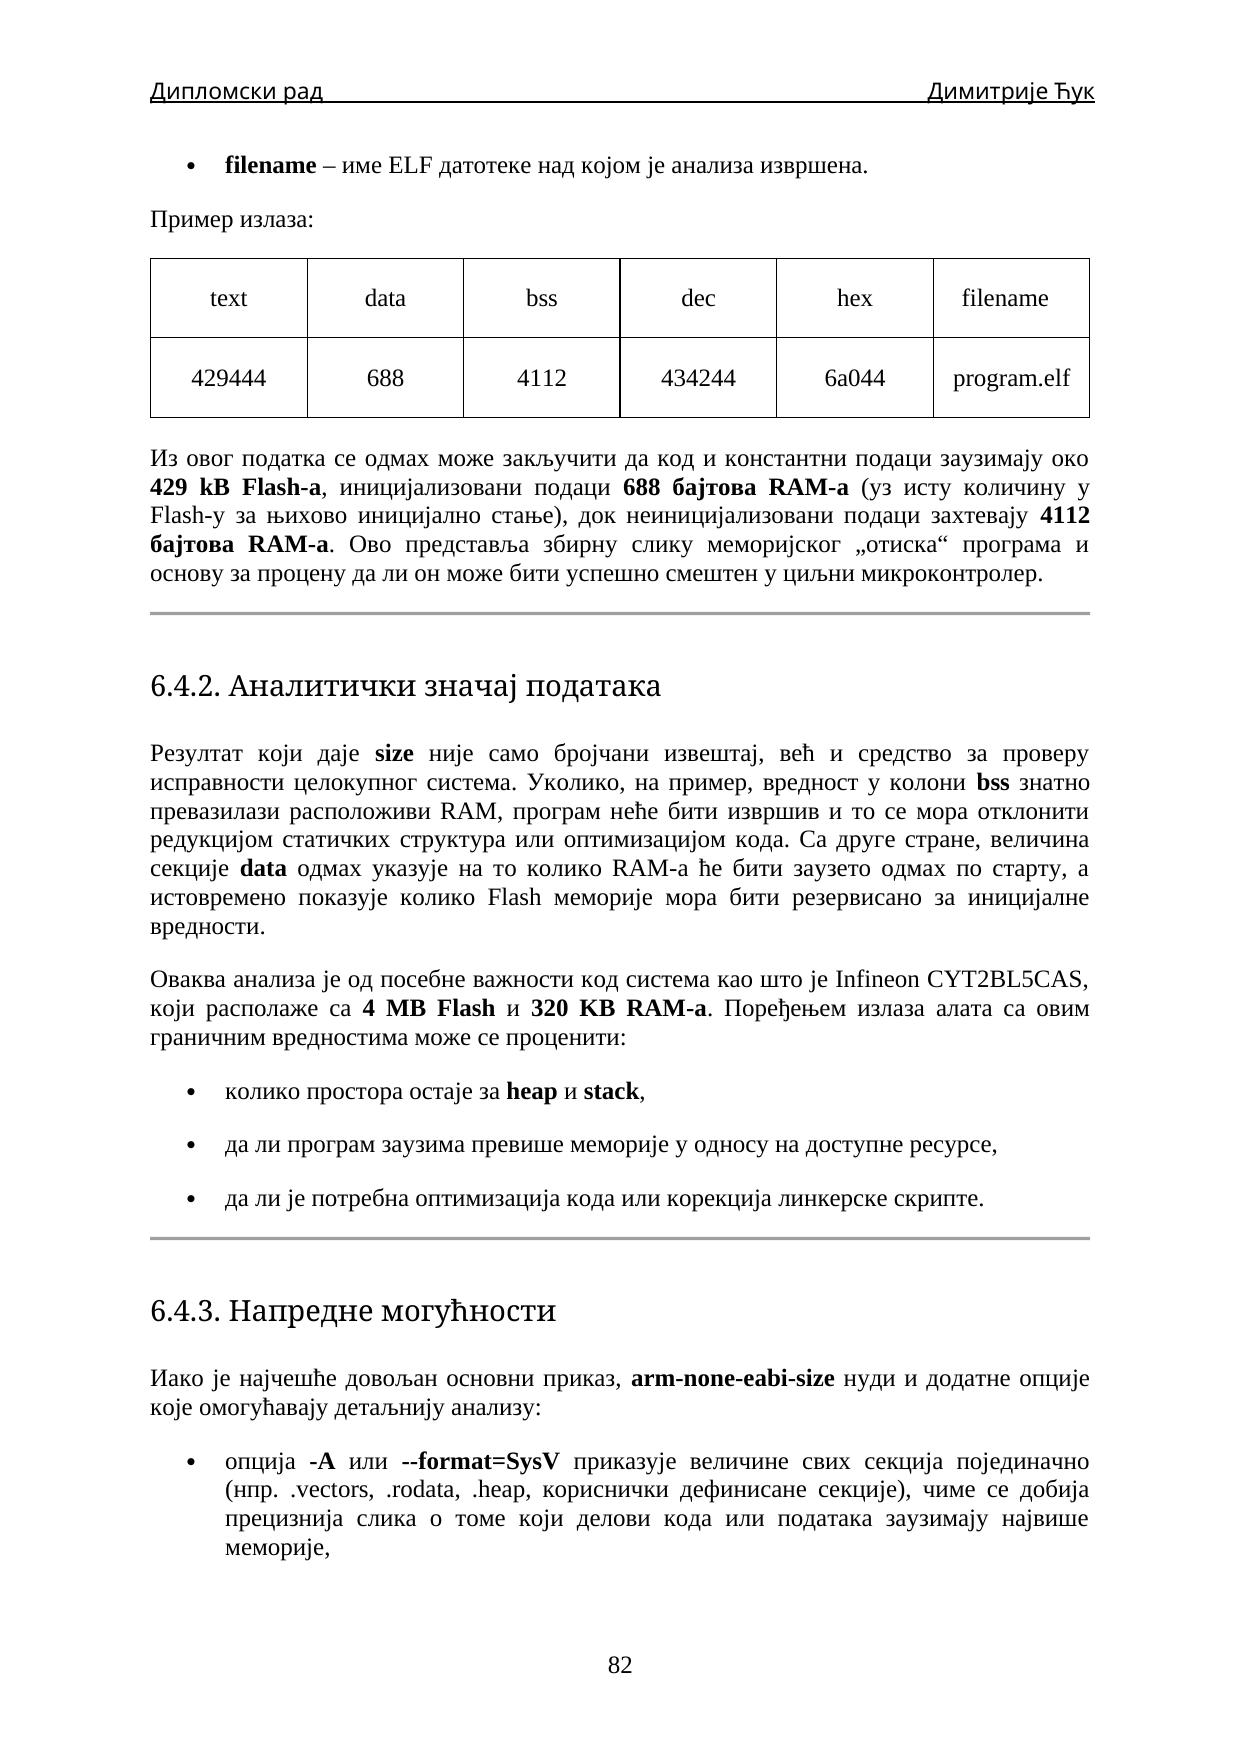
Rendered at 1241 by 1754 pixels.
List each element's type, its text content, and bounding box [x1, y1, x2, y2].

table_header filename [934, 259, 1089, 337]
table_header text [151, 259, 307, 337]
table_header data [308, 259, 463, 337]
table_cell 688 [308, 338, 463, 417]
subtitle Аналитички значај података [150, 666, 1090, 705]
subtitle Напредне могућности [150, 1291, 1090, 1330]
list да ли је потребна оптимизација кода или корекција линкерске скрипте. [187, 1183, 1090, 1212]
list да ли програм заузима превише меморије у односу на доступне ресурсе, [187, 1129, 1090, 1158]
table_cell 6a044 [777, 338, 933, 417]
table_header dec [621, 259, 776, 337]
list колико простора остаје за heap и stack, [187, 1076, 1090, 1104]
text Иако је најчешће довољан основни приказ, arm-none-eabi-size нуди и додатне опције које омогућавају детаљнију анализу: [150, 1363, 1090, 1421]
text Из овог податка се одмах може закључити да код и константни подаци заузимају око 429 kB Flash-а, иницијализовани подаци 688 бајтова RAM-а (уз исту количину у Flash-у за њихово иницијално стање), док неиницијализовани подаци захтевају 4112 бајтова RAM-а. Ово представља збирну слику меморијског „отиска“ програма и основу за процену да ли он може бити успешно смештен у циљни микроконтролер. [150, 443, 1090, 587]
table_cell 429444 [151, 338, 307, 417]
table_cell program.elf [934, 338, 1089, 417]
list опција -A или --format=SysV приказује величине свих секција појединачно (нпр. .vectors, .rodata, .heap, кориснички дефинисане секције), чиме се добија прецизнија слика о томе који делови кода или података заузимају највише меморије, [187, 1446, 1090, 1561]
table_header hex [777, 259, 933, 337]
text Оваква анализа је од посебне важности код система као што је Infineon CYT2BL5CAS, који располаже са 4 MB Flash и 320 KB RAM-а. Поређењем излаза алата са овим граничним вредностима може се проценити: [150, 964, 1090, 1051]
table_cell 434244 [621, 338, 776, 417]
text Резултат који даје size није само бројчани извештај, већ и средство за проверу исправности целокупног система. Уколико, на пример, вредност у колони bss знатно превазилази расположиви RAM, програм неће бити извршив и то се мора отклонити редукцијом статичких структура или оптимизацијом кода. Са друге стране, величина секције data одмах указује на то колико RAM-а ће бити заузето одмах по старту, а истовремено показује колико Flash меморије мора бити резервисано за иницијалне вредности. [150, 738, 1090, 939]
table_cell 4112 [464, 338, 619, 417]
text Пример излаза: [150, 204, 1090, 232]
table_header bss [464, 259, 619, 337]
list filename – име ELF датотеке над којом је анализа извршена. [187, 150, 1090, 179]
